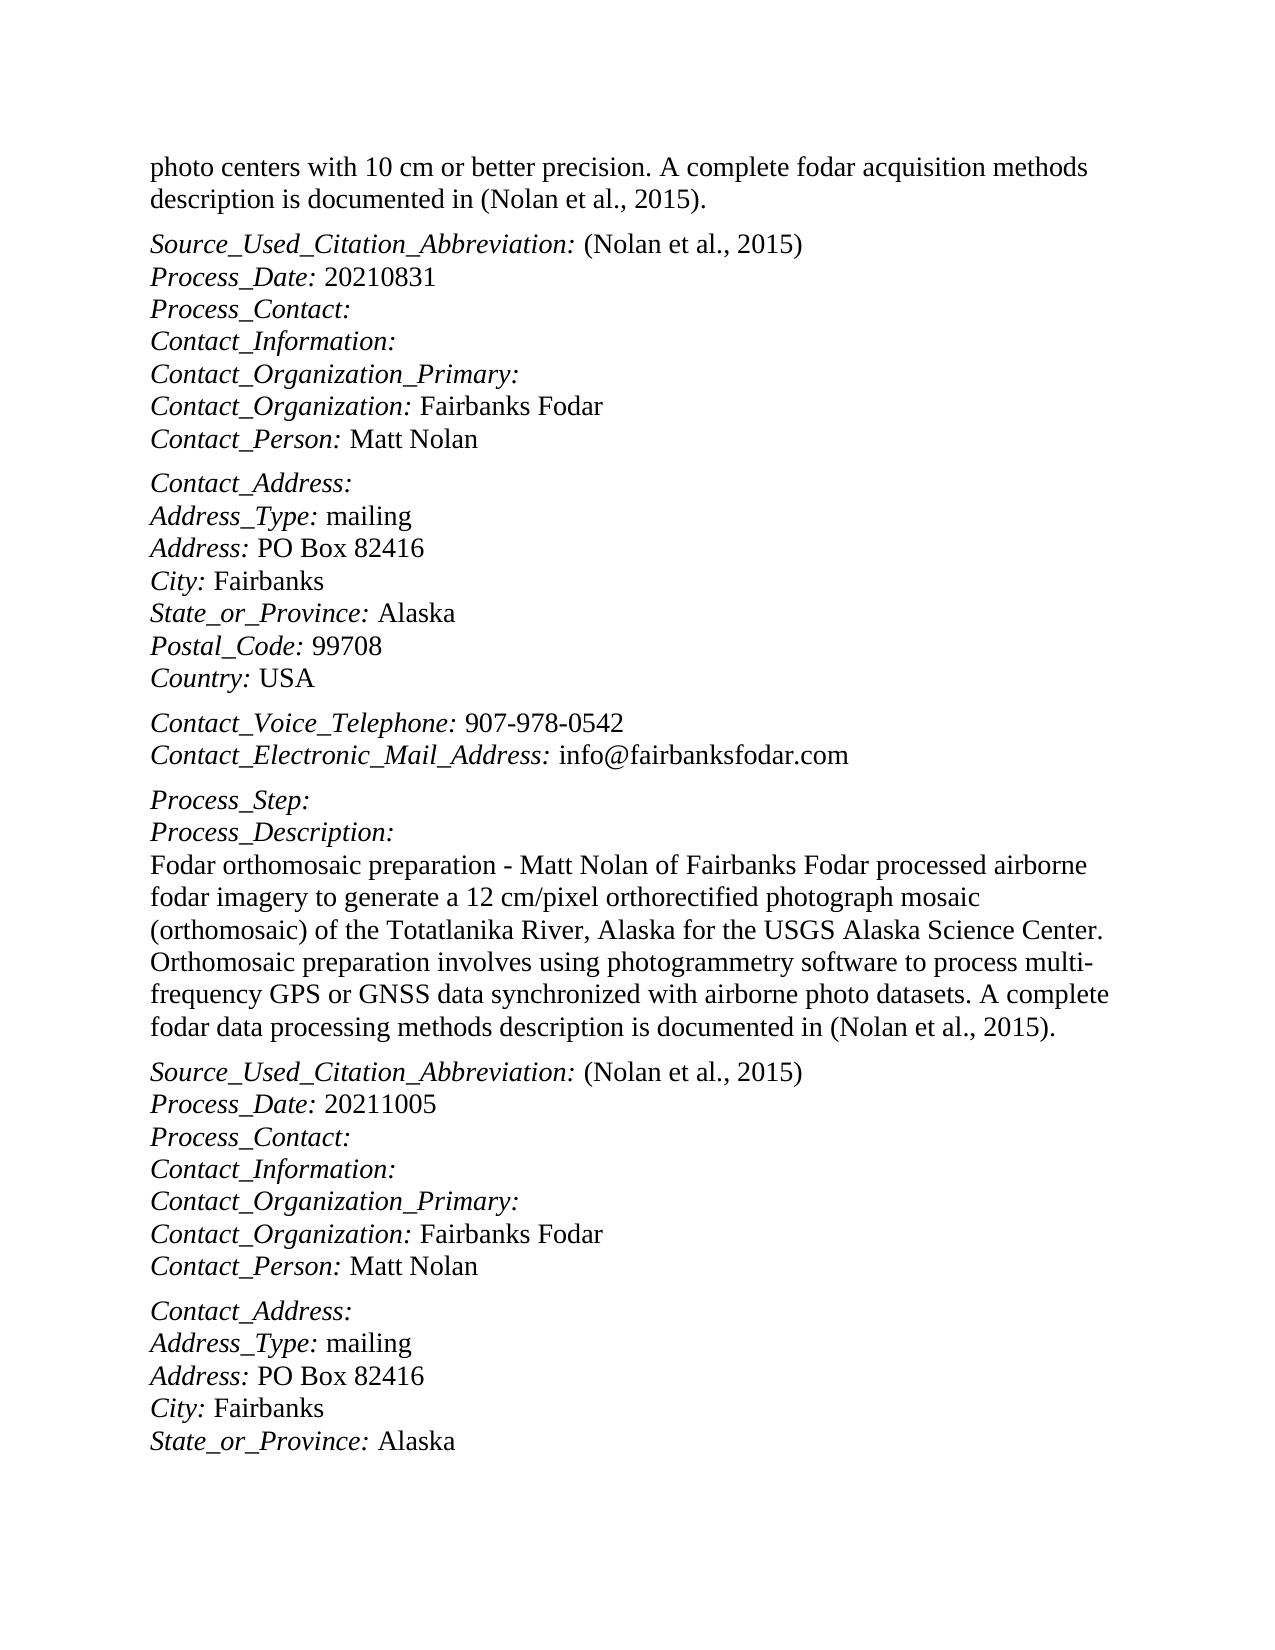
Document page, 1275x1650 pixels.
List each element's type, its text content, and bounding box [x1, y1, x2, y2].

text Fodar orthomosaic preparation - Matt Nolan of Fairbanks Fodar processed airborne fodar imagery to generate a 12 cm/pixel orthorectified photograph mosaic (orthomosaic) of the Totatlanika River, Alaska for the USGS Alaska Science Center. Orthomosaic preparation involves using photogrammetry software to process multi-frequency GPS or GNSS data synchronized with airborne photo datasets. A complete fodar data processing methods description is documented in (Nolan et al., 2015). [150, 848, 1125, 1042]
text Contact_Organization: Fairbanks Fodar Contact_Person: Matt Nolan [150, 1217, 1125, 1282]
text Contact_Address: [150, 467, 1125, 499]
text Contact_Information: [150, 324, 1125, 357]
text Contact_Organization_Primary: [150, 357, 1125, 389]
text Source_Used_Citation_Abbreviation: (Nolan et al., 2015) Process_Date: 20211005 Process_Contact: [150, 1055, 1125, 1152]
text Contact_Organization: Fairbanks Fodar Contact_Person: Matt Nolan [150, 389, 1125, 454]
text Process_Step: [150, 783, 1125, 816]
text Contact_Information: [150, 1152, 1125, 1184]
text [150, 1326, 1125, 1456]
text Contact_Voice_Telephone: 907-978-0542 Contact_Electronic_Mail_Address: info@fairbanksfodar.com [150, 706, 1125, 771]
text Process_Description: [150, 816, 1125, 848]
text Contact_Address: [150, 1294, 1125, 1326]
text Address_Type: mailing Address: PO Box 82416 City: Fairbanks State_or_Province: Alaska Postal_Code: 99708 Country: USA [150, 499, 1125, 693]
text Contact_Organization_Primary: [150, 1184, 1125, 1217]
text Source_Used_Citation_Abbreviation: (Nolan et al., 2015) Process_Date: 20210831 Process_Contact: [150, 227, 1125, 324]
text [150, 150, 1125, 215]
